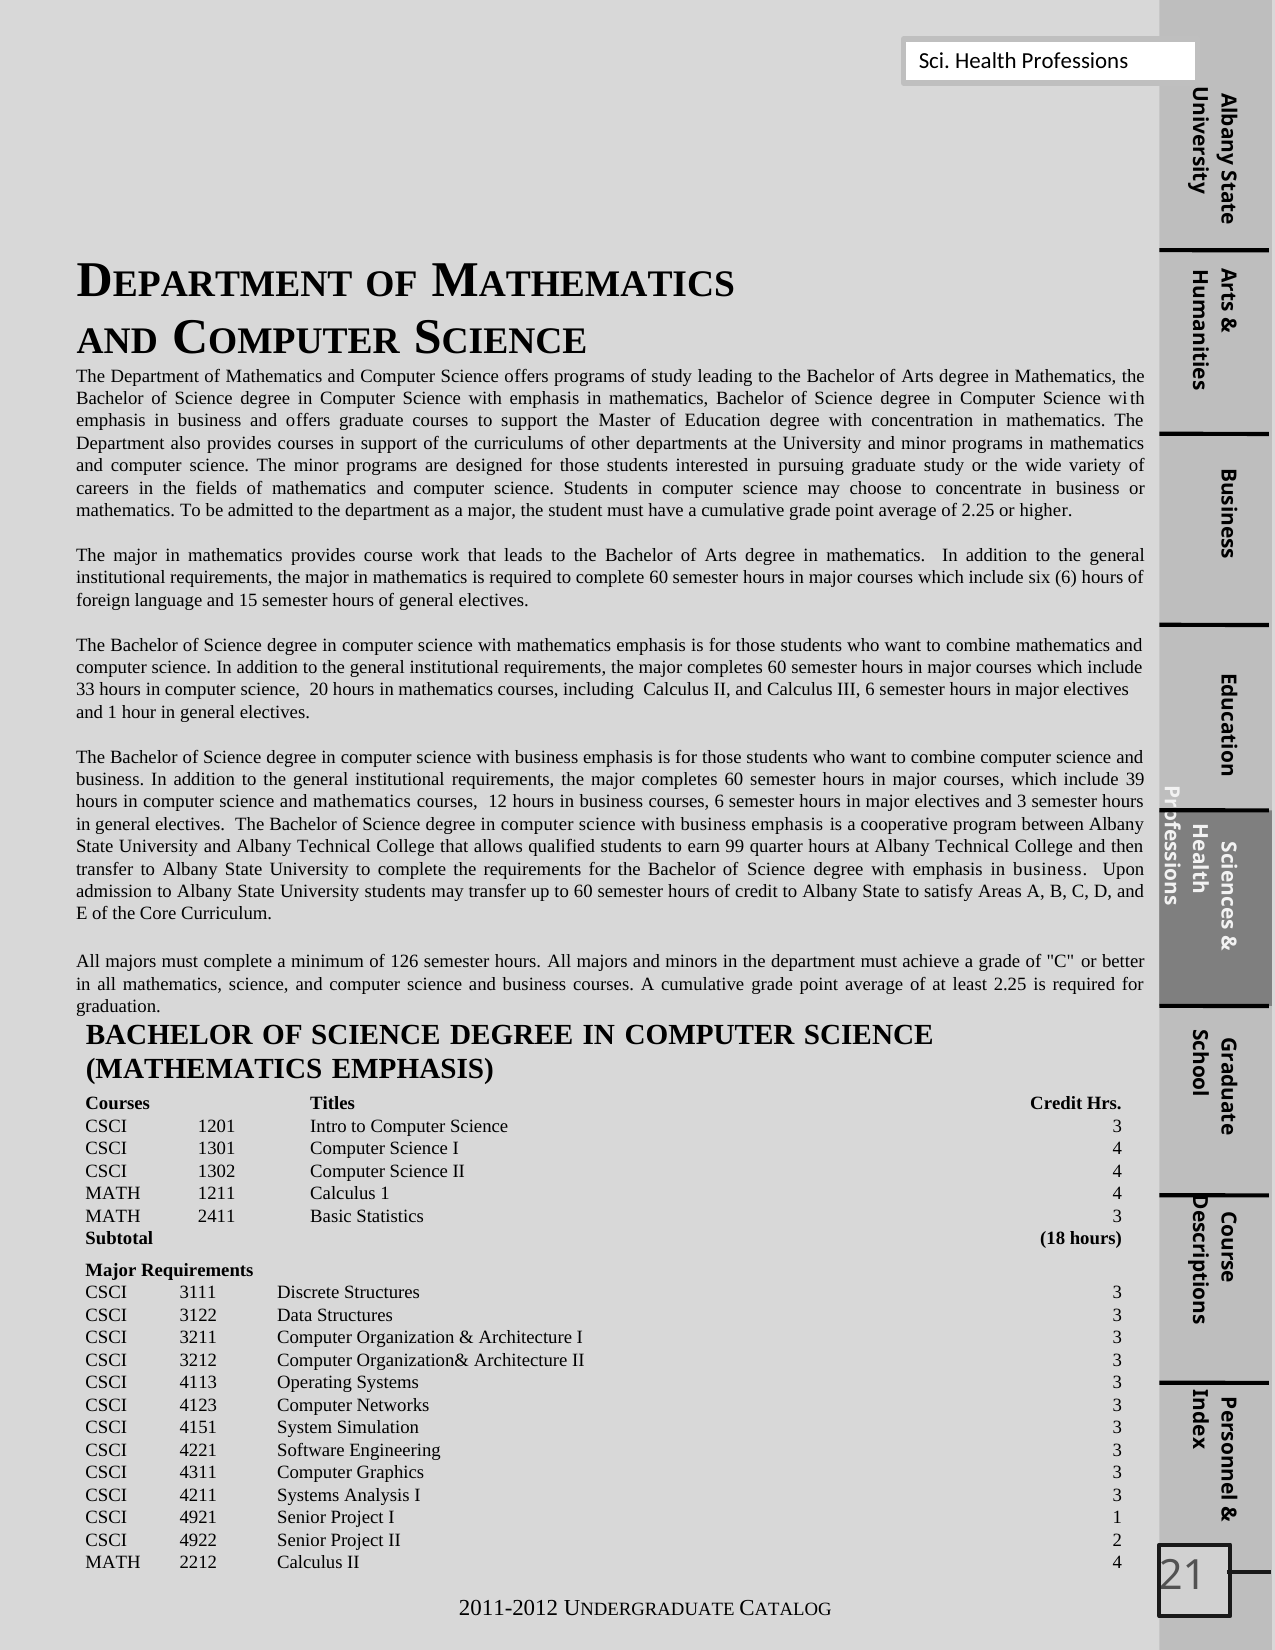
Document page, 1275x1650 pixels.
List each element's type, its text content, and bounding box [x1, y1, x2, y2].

text The Bachelor of Science degree in computer science with business emphasis is for those students who want to combine computer science and business. In addition to the general institutional requirements, the major completes 60 semester hours in major courses, which include 39 hours in computer science and mathematics courses, 12 hours in business courses, 6 semester hours in major electives and 3 semester hours in general electives. The Bachelor of Science degree in computer science with business emphasis is a cooperative program between Albany State University and Albany Technical College that allows qualified students to earn 99 quarter hours at Albany Technical College and then transfer to Albany State University to complete the requirements for the Bachelor of Science degree with emphasis in business. Upon admission to Albany State University students may transfer up to 60 semester hours of credit to Albany State to satisfy Areas A, B, C, D, and E of the Core Curriculum. [76, 746, 1144, 924]
text All majors must complete a minimum of 126 semester hours. All majors and minors in the department must achieve a grade of "C" or better in all mathematics, science, and computer science and business courses. A cumulative grade point average of at least 2.25 is required for graduation. [76, 950, 1144, 1017]
text Major Requirements [85, 1259, 1158, 1280]
text The major in mathematics provides course work that leads to the Bachelor of Arts degree in mathematics. In addition to the general institutional requirements, the major in mathematics is required to complete 60 semester hours in major courses which include six (6) hours of foreign language and 15 semester hours of general electives. [76, 544, 1144, 610]
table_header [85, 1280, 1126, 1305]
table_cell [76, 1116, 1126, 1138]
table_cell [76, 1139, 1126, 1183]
subtitle (MATHEMATICS EMPHASIS) [86, 1051, 1158, 1084]
text and 1 hour in general electives. [76, 701, 1144, 722]
text The Department of Mathematics and Computer Science offers programs of study leading to the Bachelor of Arts degree in Mathematics, the Bachelor of Science degree in Computer Science with emphasis in mathematics, Bachelor of Science degree in Computer Science with emphasis in business and offers graduate courses to support the Master of Education degree with concentration in mathematics. The Department also provides courses in support of the curriculums of other departments at the University and minor programs in mathematics and computer science. The minor programs are designed for those students interested in pursuing graduate study or the wide variety of careers in the fields of mathematics and computer science. Students in computer science may choose to concentrate in business or mathematics. To be admitted to the department as a major, the student must have a cumulative grade point average of 2.25 or higher. [76, 364, 1144, 521]
subtitle AND COMPUTER SCIENCE [76, 307, 1158, 364]
subtitle DEPARTMENT OF MATHEMATICS [76, 249, 1158, 307]
text The Bachelor of Science degree in computer science with mathematics emphasis is for those students who want to combine mathematics and computer science. In addition to the general institutional requirements, the major completes 60 semester hours in major courses which include 33 hours in computer science, 20 hours in mathematics courses, including Calculus II, and Calculus III, 6 semester hours in major electives [76, 633, 1144, 700]
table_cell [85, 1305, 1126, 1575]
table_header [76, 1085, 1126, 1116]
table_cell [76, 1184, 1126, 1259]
subtitle BACHELOR OF SCIENCE DEGREE IN COMPUTER SCIENCE [86, 1017, 1158, 1051]
